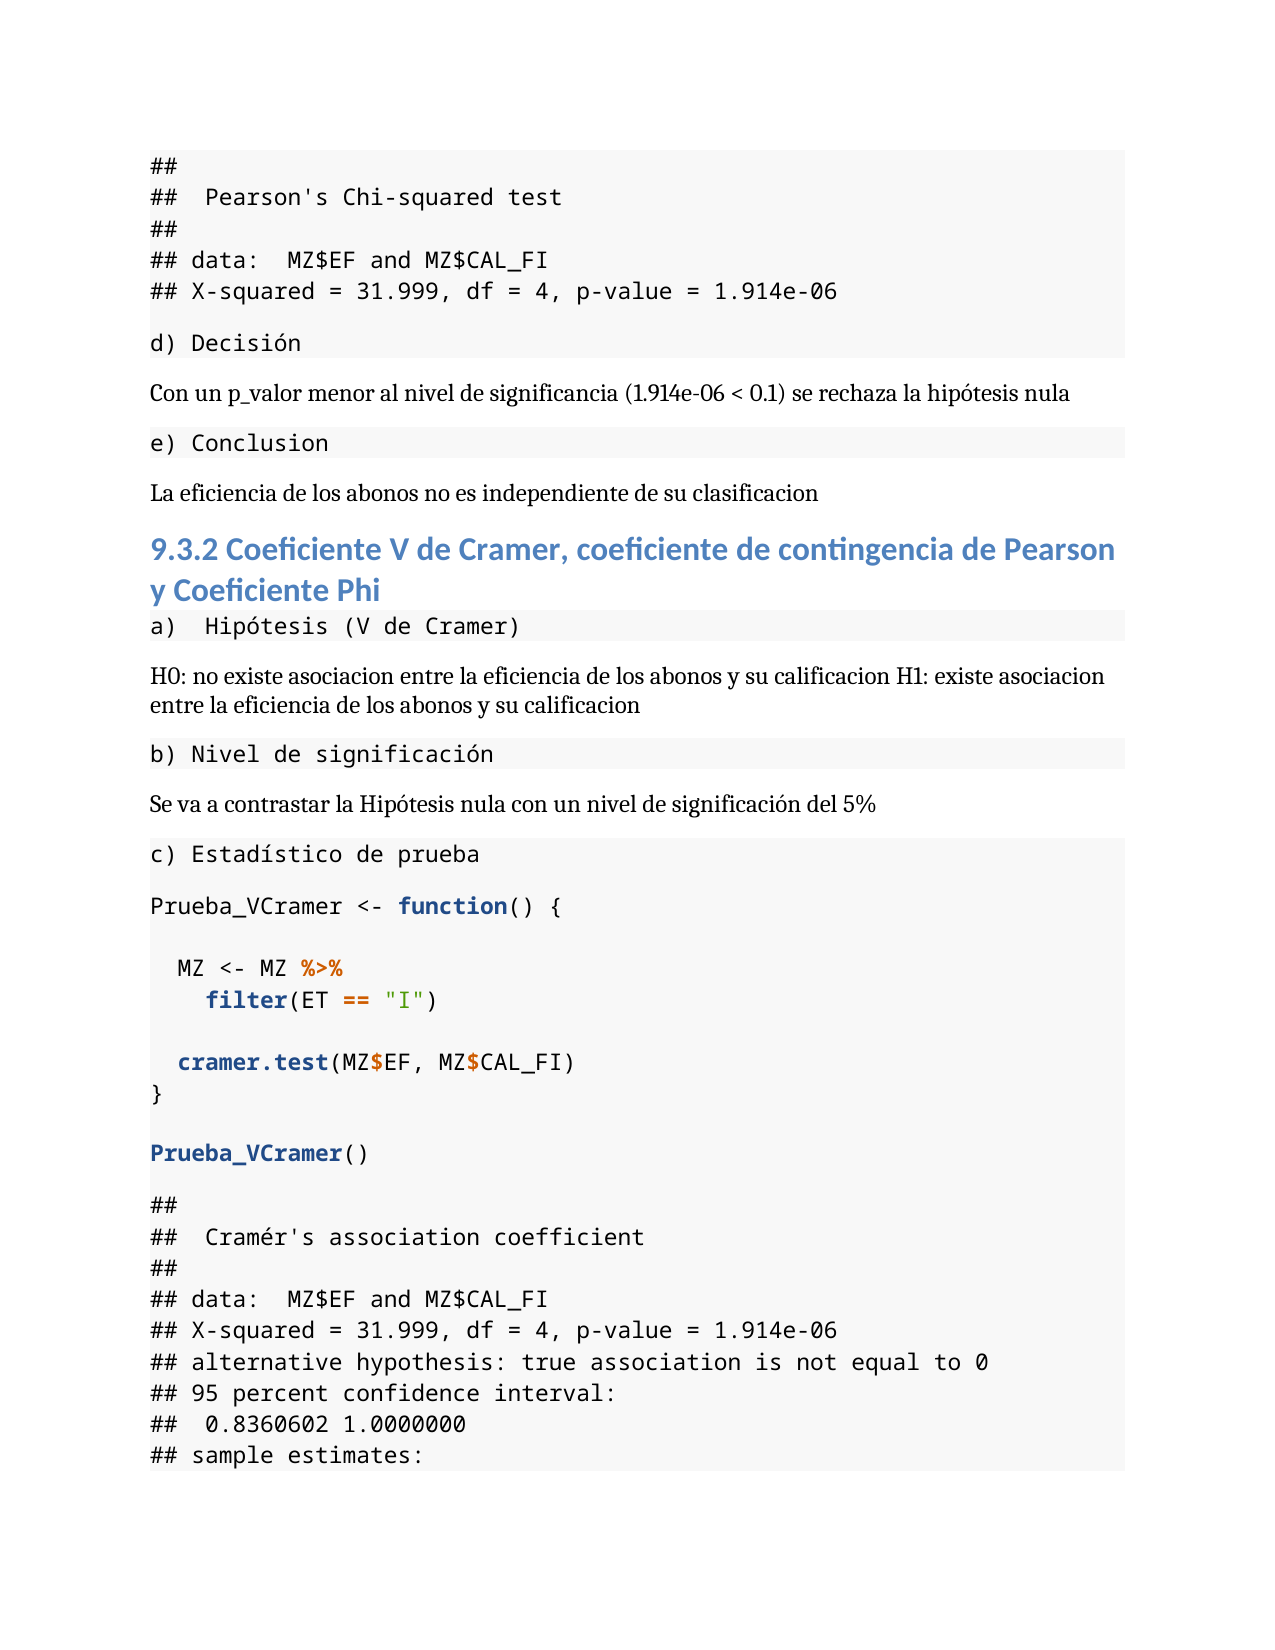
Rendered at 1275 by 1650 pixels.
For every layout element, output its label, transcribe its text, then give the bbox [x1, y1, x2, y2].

text b) Nivel de significación [150, 738, 1125, 769]
text c) Estadístico de prueba [150, 838, 1125, 869]
text a) Hipótesis (V de Cramer) [150, 610, 1125, 641]
text d) Decisión [150, 327, 1125, 358]
text e) Conclusion [150, 427, 1125, 458]
subtitle 9.3.2 Coeficiente V de Cramer, coeficiente de contingencia de Pearson y Coeficiente Phi [150, 528, 1125, 610]
text H0: no existe asociacion entre la eficiencia de los abonos y su calificacion H1: existe asociacion entre la eficiencia de los abonos y su calificacion [150, 662, 1125, 719]
text La eficiencia de los abonos no es independiente de su clasificacion [150, 479, 1125, 507]
text Se va a contrastar la Hipótesis nula con un nivel de significación del 5% [150, 790, 1125, 819]
text Con un p_valor menor al nivel de significancia (1.914e-06 < 0.1) se rechaza la hipótesis nula [150, 379, 1125, 408]
text Prueba_VCramer <- function() { MZ <- MZ %>% filter(ET == "I") cramer.test(MZ$EF, MZ$CAL_FI) } Prueba_VCramer() [150, 890, 1125, 1168]
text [150, 1189, 1125, 1471]
text ## ## Pearson's Chi-squared test ## ## data: MZ$EF and MZ$CAL_FI ## X-squared = 31.999, df = 4, p-value = 1.914e-06 [150, 150, 1125, 306]
